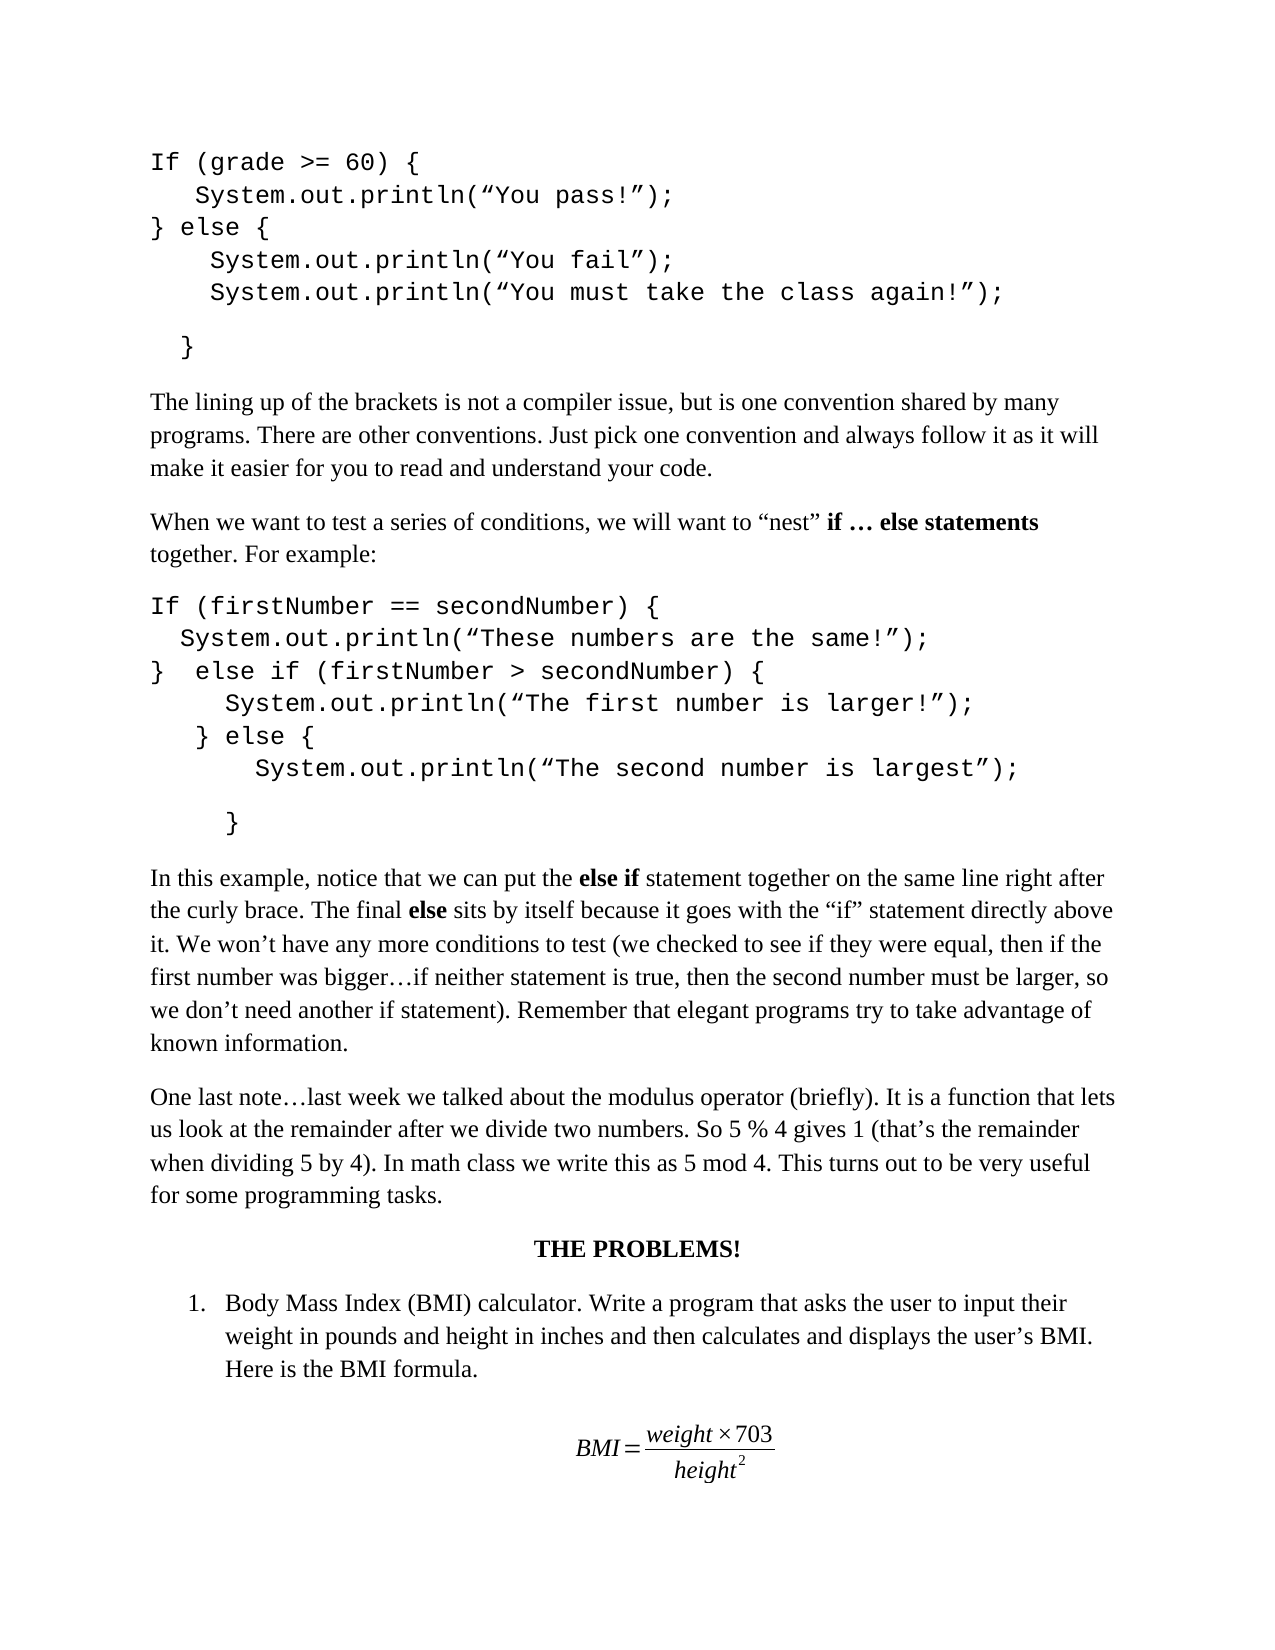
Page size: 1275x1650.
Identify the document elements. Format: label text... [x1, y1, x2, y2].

text } [150, 333, 1125, 362]
text THE PROBLEMS! [150, 1234, 1125, 1263]
text The lining up of the brackets is not a compiler issue, but is one convention shared by many programs. There are other conventions. Just pick one convention and always follow it as it will make it easier for you to read and understand your code. [150, 387, 1125, 481]
text When we want to test a series of conditions, we will want to “nest” if … else statements together. For example: [150, 507, 1125, 568]
text } [150, 809, 1125, 838]
text In this example, notice that we can put the else if statement together on the same line right after the curly brace. The final else sits by itself because it goes with the “if” statement directly above it. We won’t have any more conditions to test (we checked to see if they were equal, then if the first number was bigger…if neither statement is true, then the second number must be larger, so we don’t need another if statement). Remember that elegant programs try to take advantage of known information. [150, 863, 1125, 1056]
text If (firstNumber == secondNumber) { System.out.println(“These numbers are the same!”); } else if (firstNumber > secondNumber) { System.out.println(“The first number is larger!”); } else { System.out.println(“The second number is largest”); [150, 593, 1125, 784]
list Body Mass Index (BMI) calculator. Write a program that asks the user to input their weight in pounds and height in inches and then calculates and displays the user’s BMI. Here is the BMI formula. [187, 1288, 1125, 1383]
text If (grade >= 60) { System.out.println(“You pass!”); } else { System.out.println(“You fail”); System.out.println(“You must take the class again!”); [150, 150, 1125, 308]
text One last note…last week we talked about the modulus operator (briefly). It is a function that lets us look at the remainder after we divide two numbers. So 5 % 4 gives 1 (that’s the remainder when dividing 5 by 4). In math class we write this as 5 mod 4. This turns out to be very useful for some programming tasks. [150, 1082, 1125, 1209]
